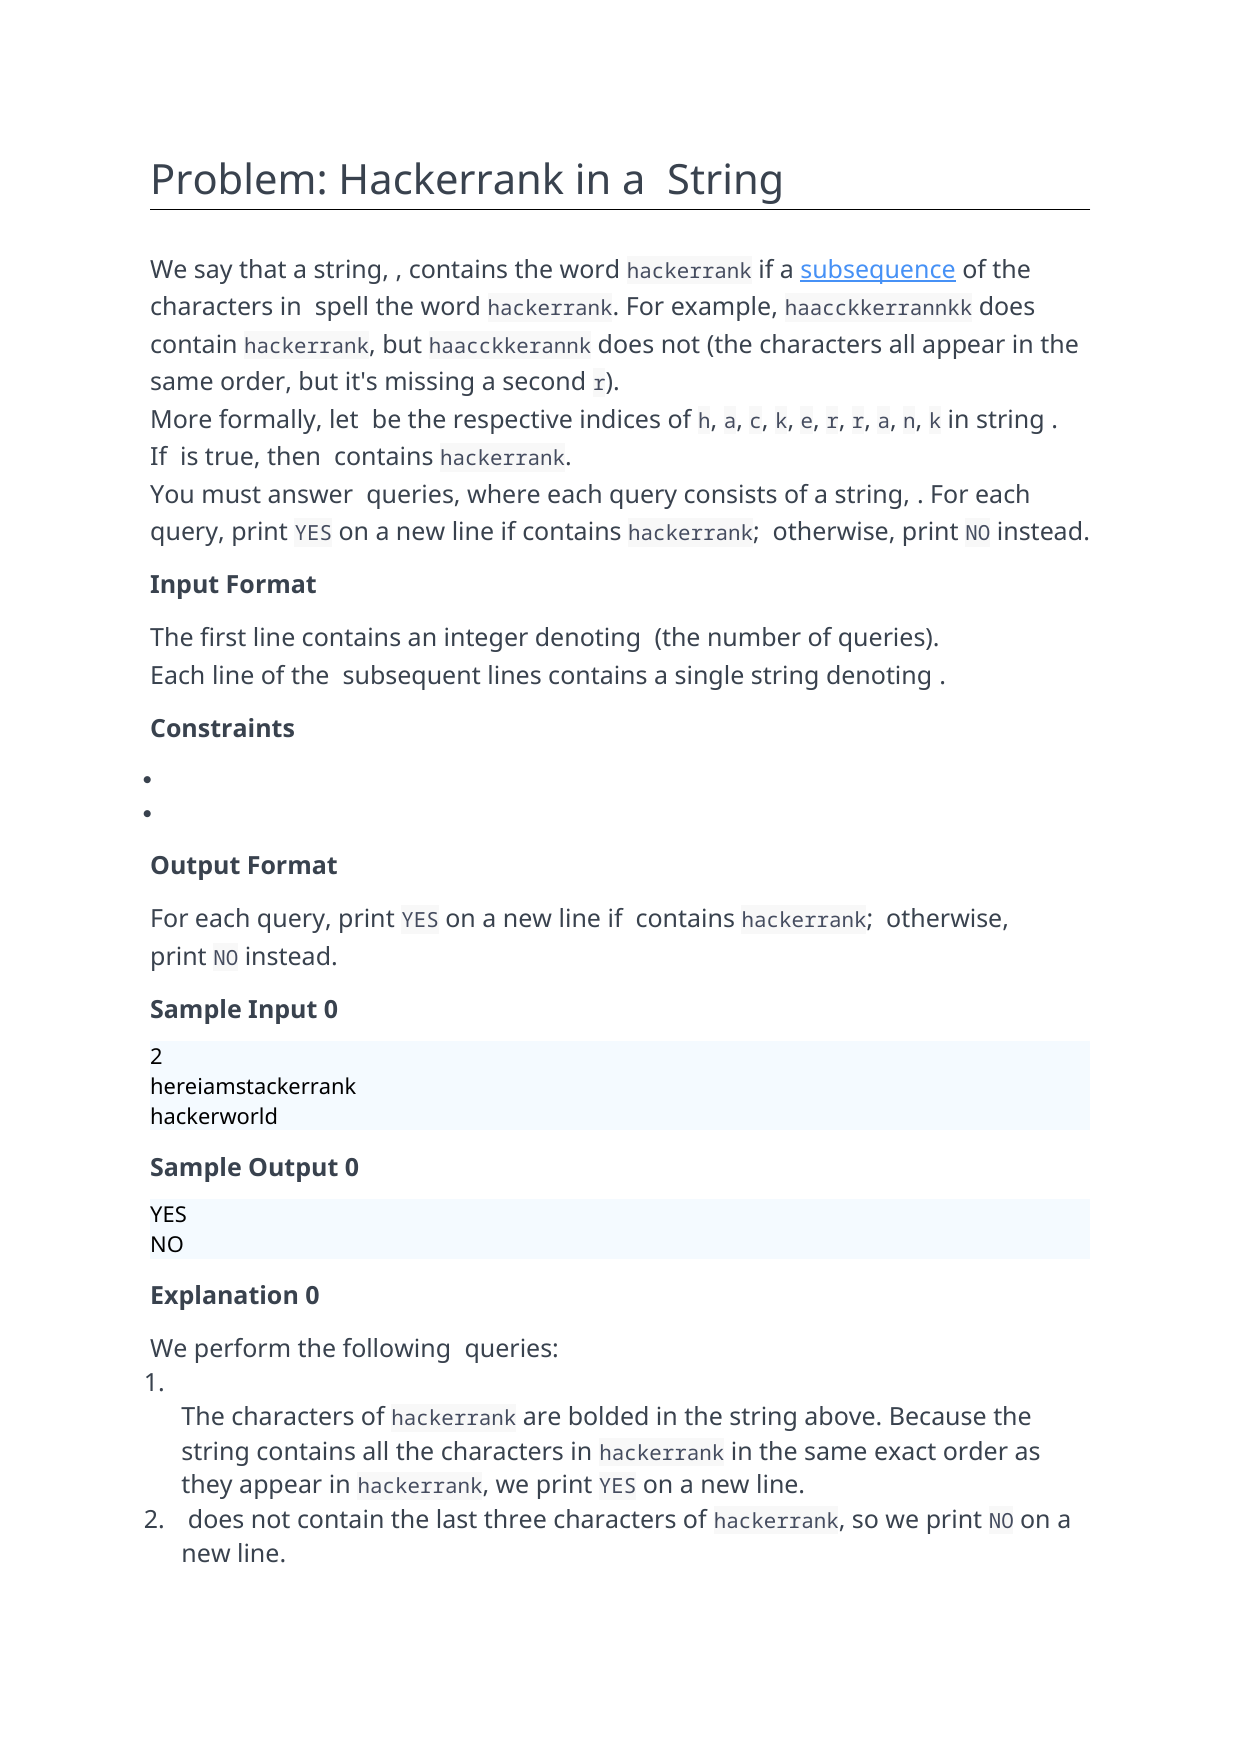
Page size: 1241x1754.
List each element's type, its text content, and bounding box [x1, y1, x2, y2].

text YES [150, 1199, 1090, 1229]
text Constraints [150, 707, 1090, 745]
text 2 [150, 1041, 1090, 1071]
text More formally, let be the respective indices of h, a, c, k, e, r, r, a, n, k in string . If is true, then contains hackerrank. [150, 398, 1090, 473]
text Problem: Hackerrank in a String [150, 150, 1090, 209]
list The characters of hackerrank are bolded in the string above. Because the string contains all the characters in hackerrank in the same exact order as they appear in hackerrank, we print YES on a new line. [144, 1365, 1090, 1501]
text We say that a string, , contains the word hackerrank if a subsequence of the characters in spell the word hackerrank. For example, haacckkerrannkk does contain hackerrank, but haacckkerannk does not (the characters all appear in the same order, but it's missing a second r). [150, 248, 1090, 398]
text Sample Output 0 [150, 1146, 1090, 1183]
text Explanation 0 [150, 1274, 1090, 1312]
text hereiamstackerrank [150, 1071, 1090, 1101]
text Sample Input 0 [150, 988, 1090, 1025]
text The first line contains an integer denoting (the number of queries). Each line of the subsequent lines contains a single string denoting . [150, 617, 1090, 692]
text hackerworld [150, 1101, 1090, 1130]
text You must answer queries, where each query consists of a string, . For each query, print YES on a new line if contains hackerrank; otherwise, print NO instead. [150, 473, 1090, 548]
text NO [150, 1229, 1090, 1259]
text Output Format [150, 844, 1090, 882]
list does not contain the last three characters of hackerrank, so we print NO on a new line. [144, 1501, 1090, 1569]
text For each query, print YES on a new line if contains hackerrank; otherwise, print NO instead. [150, 897, 1090, 972]
text Input Format [150, 563, 1090, 601]
text We perform the following queries: [150, 1327, 1090, 1365]
